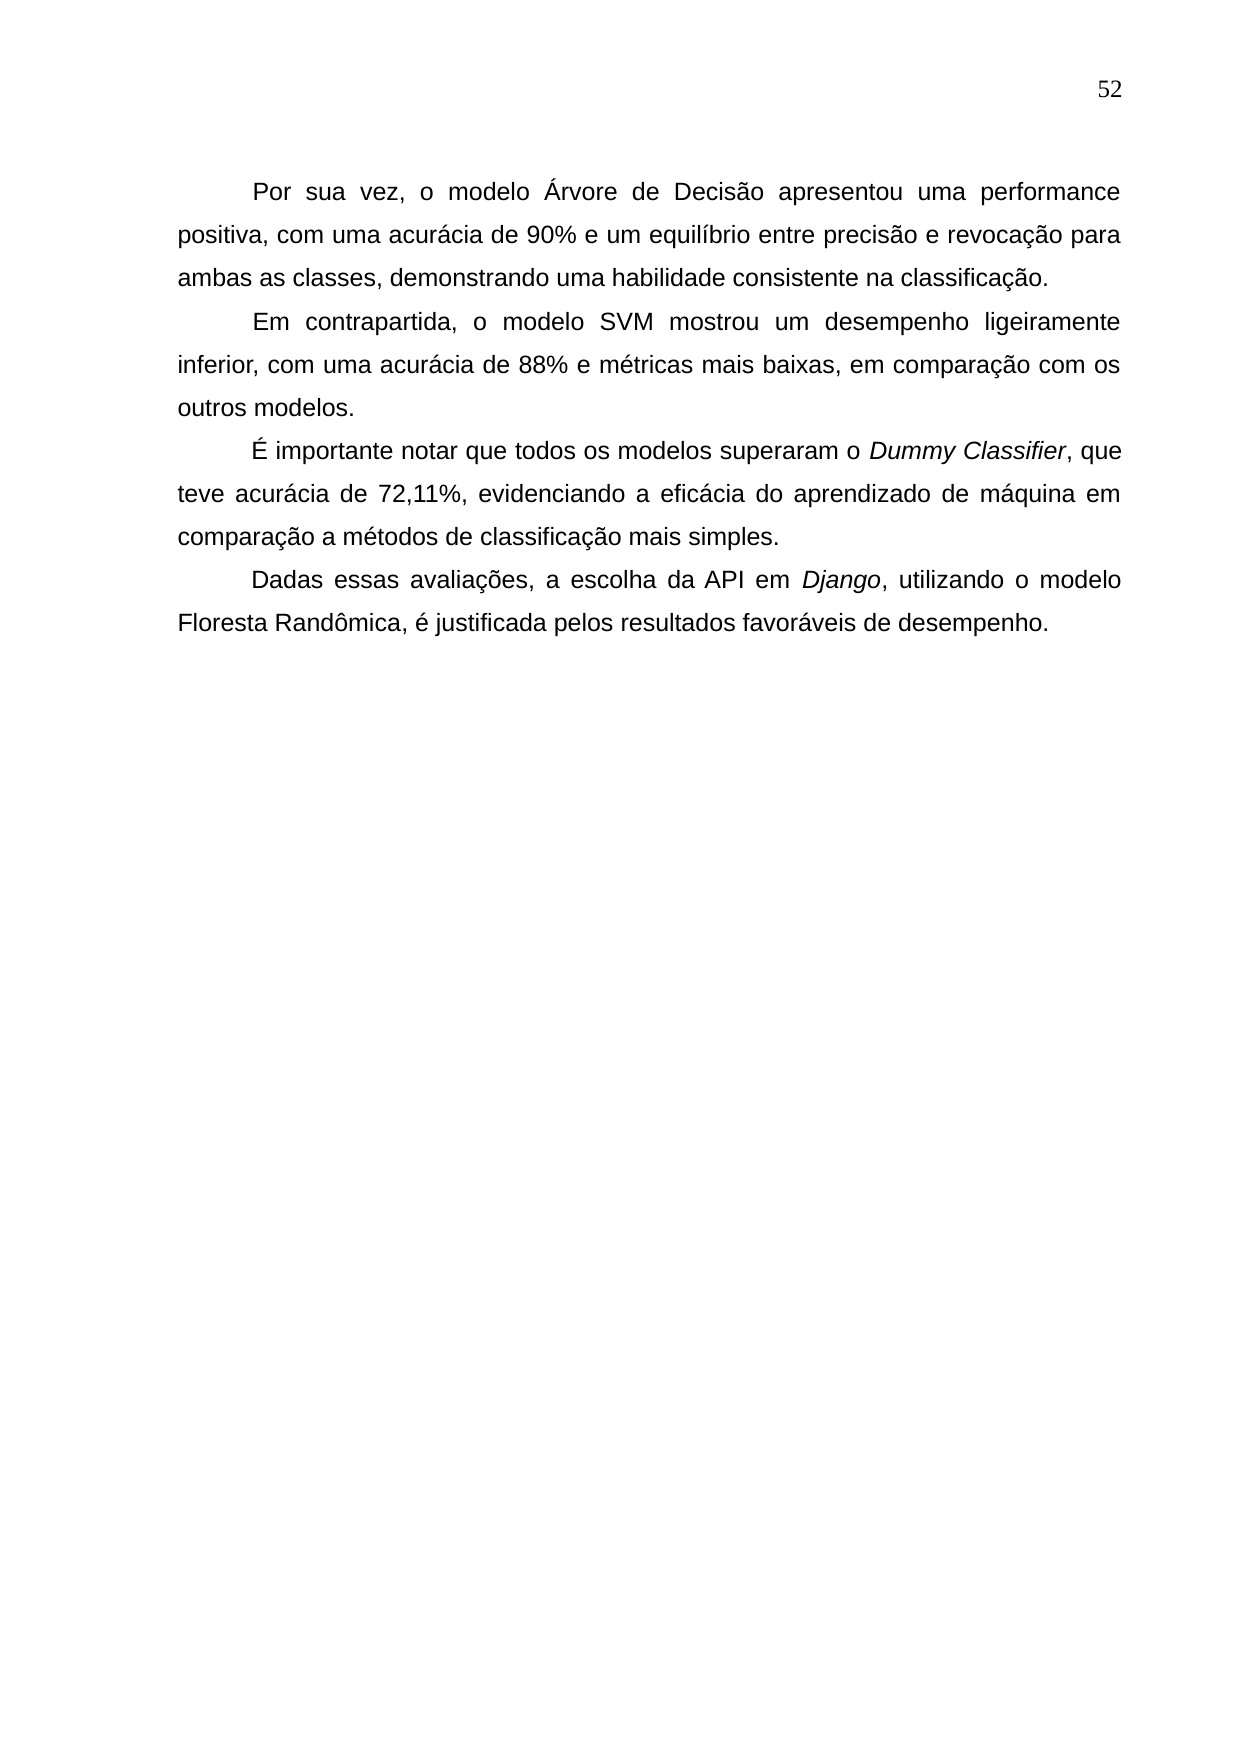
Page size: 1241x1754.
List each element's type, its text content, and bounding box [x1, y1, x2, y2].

text Dadas essas avaliações, a escolha da API em Django, utilizando o modelo Floresta Randômica, é justificada pelos resultados favoráveis de desempenho. [177, 565, 1122, 637]
text É importante notar que todos os modelos superaram o Dummy Classifier, que teve acurácia de 72,11%, evidenciando a eficácia do aprendizado de máquina em comparação a métodos de classificação mais simples. [177, 436, 1122, 551]
text Em contrapartida, o modelo SVM mostrou um desempenho ligeiramente inferior, com uma acurácia de 88% e métricas mais baixas, em comparação com os outros modelos. [177, 307, 1122, 422]
text Por sua vez, o modelo Árvore de Decisão apresentou uma performance positiva, com uma acurácia de 90% e um equilíbrio entre precisão e revocação para ambas as classes, demonstrando uma habilidade consistente na classificação. [177, 177, 1122, 292]
